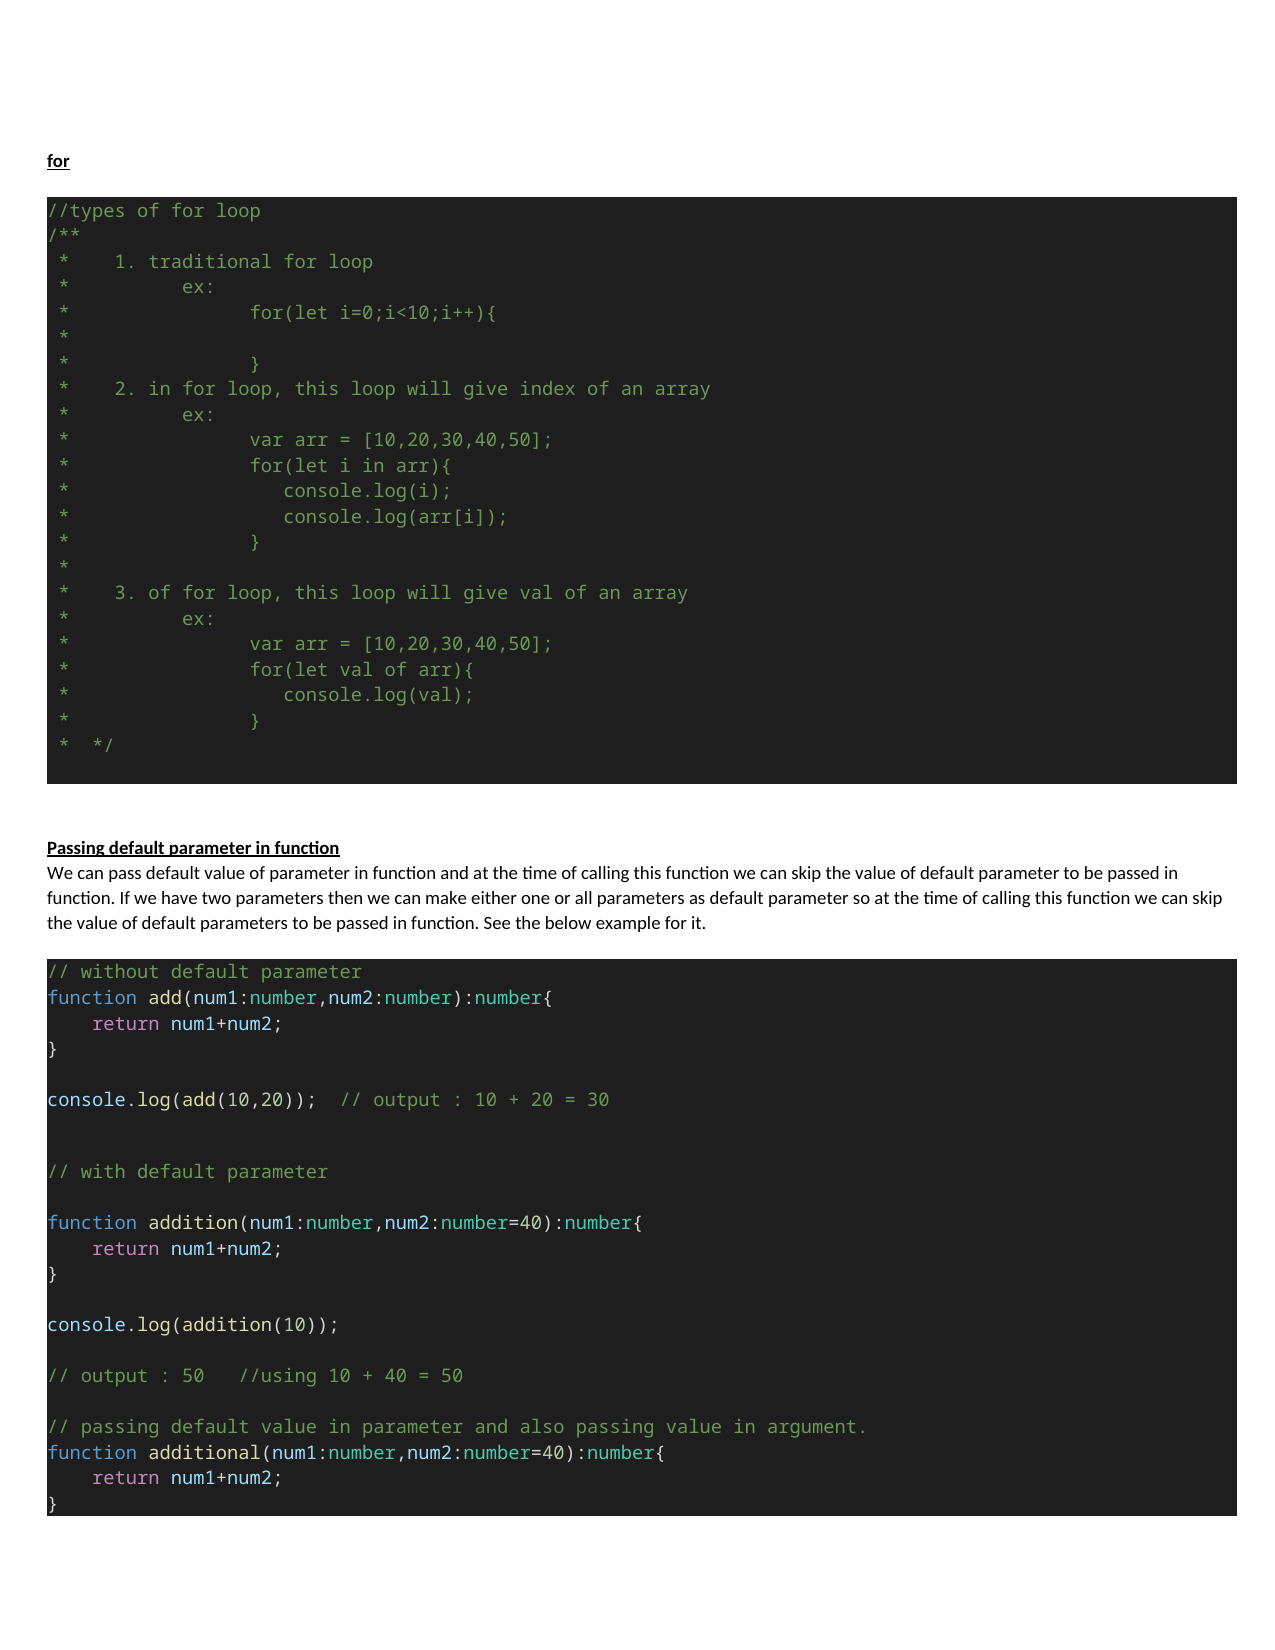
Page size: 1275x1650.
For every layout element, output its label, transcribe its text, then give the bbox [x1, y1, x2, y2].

text // passing default value in parameter and also passing value in argument. [47, 1413, 1237, 1439]
text } [47, 1260, 1237, 1286]
text } [47, 1035, 1237, 1061]
text * 3. of for loop, this loop will give val of an array [47, 580, 1237, 605]
list for [47, 147, 1237, 172]
text * for(let i=0;i<10;i++){ [47, 299, 1237, 324]
text * */ [47, 733, 1237, 758]
text * var arr = [10,20,30,40,50]; [47, 631, 1237, 656]
text } [47, 1490, 1237, 1516]
text function add(num1:number,num2:number):number{ [47, 984, 1237, 1010]
text // without default parameter [47, 959, 1237, 984]
text * console.log(val); [47, 682, 1237, 707]
text * [47, 554, 1237, 580]
text // output : 50 //using 10 + 40 = 50 [47, 1362, 1237, 1388]
text * } [47, 529, 1237, 554]
text * } [47, 350, 1237, 376]
text * var arr = [10,20,30,40,50]; [47, 427, 1237, 452]
text * ex: [47, 401, 1237, 427]
text * 2. in for loop, this loop will give index of an array [47, 376, 1237, 401]
text console.log(add(10,20)); // output : 10 + 20 = 30 [47, 1086, 1237, 1112]
text console.log(addition(10)); [47, 1311, 1237, 1337]
text * ex: [47, 605, 1237, 631]
text // with default parameter [47, 1158, 1237, 1184]
text * console.log(i); [47, 478, 1237, 503]
list We can pass default value of parameter in function and at the time of calling this function we can skip the value of default parameter to be passed in function. If we have two parameters then we can make either one or all parameters as default parameter so at the time of calling this function we can skip the value of default parameters to be passed in function. See the below example for it. [47, 859, 1237, 934]
text * ex: [47, 273, 1237, 299]
text function addition(num1:number,num2:number=40):number{ [47, 1209, 1237, 1235]
text return num1+num2; [47, 1010, 1237, 1035]
text * } [47, 707, 1237, 733]
text return num1+num2; [47, 1464, 1237, 1490]
text * for(let i in arr){ [47, 452, 1237, 478]
text * for(let val of arr){ [47, 656, 1237, 682]
text * 1. traditional for loop [47, 248, 1237, 273]
text * console.log(arr[i]); [47, 503, 1237, 529]
text * [47, 324, 1237, 350]
text function additional(num1:number,num2:number=40):number{ [47, 1439, 1237, 1464]
text /** [47, 222, 1237, 248]
list Passing default parameter in function [47, 834, 1237, 859]
text return num1+num2; [47, 1235, 1237, 1260]
text //types of for loop [47, 197, 1237, 222]
